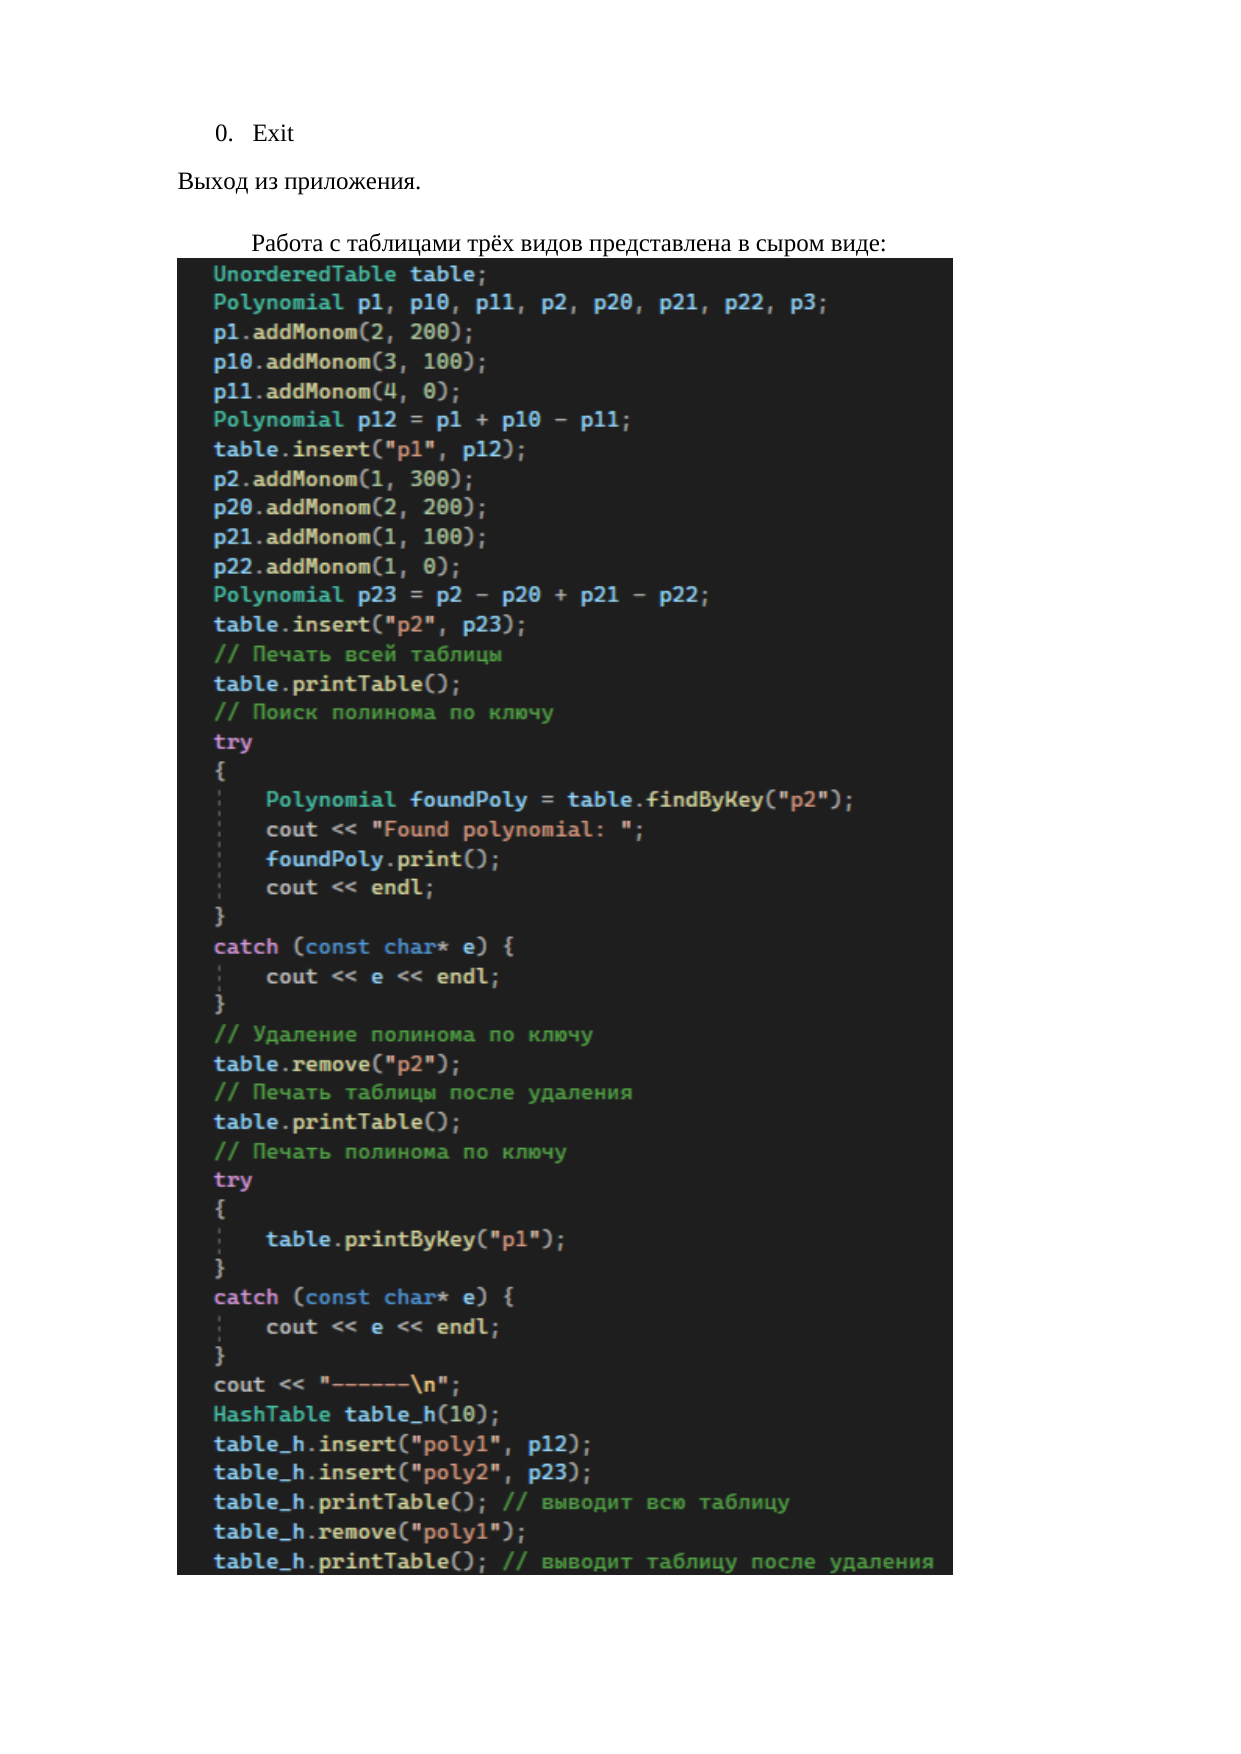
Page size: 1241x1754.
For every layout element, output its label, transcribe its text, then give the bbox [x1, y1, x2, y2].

list Exit [215, 118, 1152, 147]
picture [177, 258, 953, 1575]
text Выход из приложения. [177, 166, 1152, 194]
